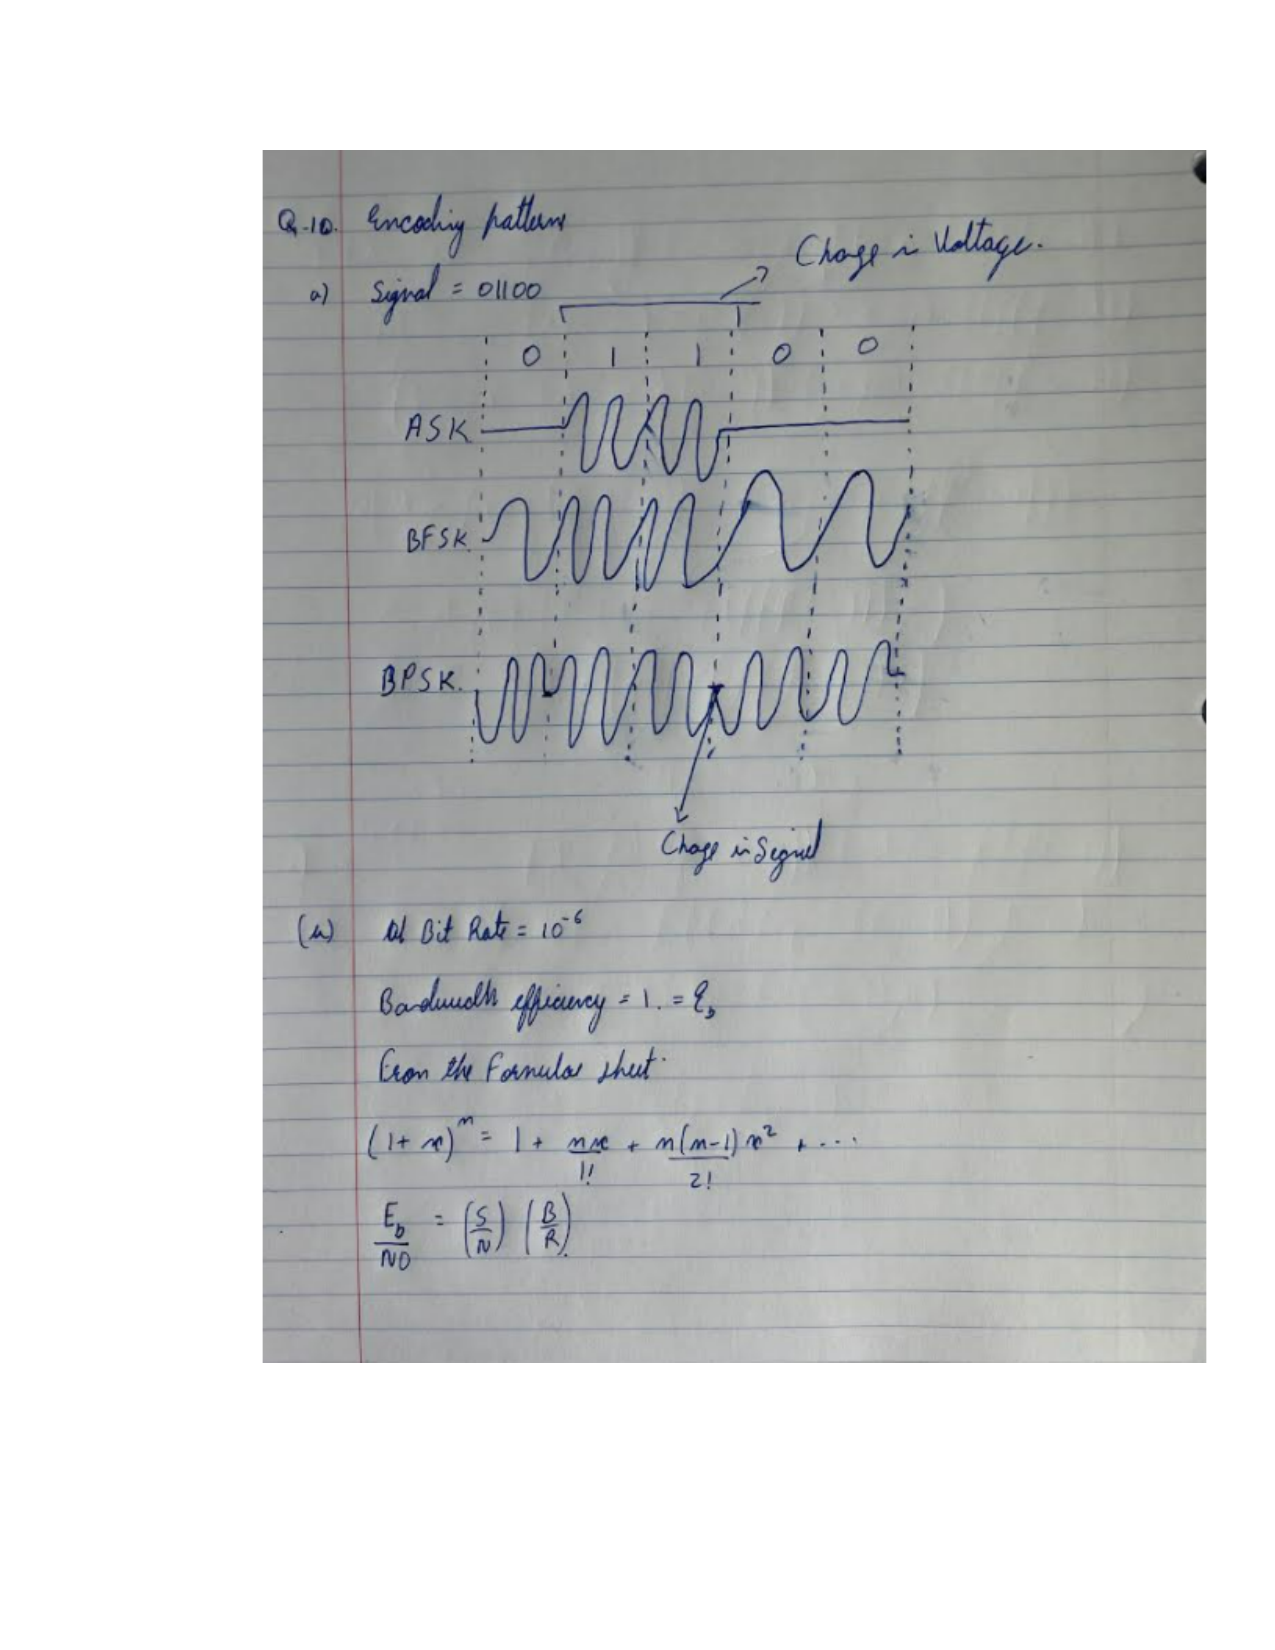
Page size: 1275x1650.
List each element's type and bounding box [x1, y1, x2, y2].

picture [262, 150, 1207, 1363]
